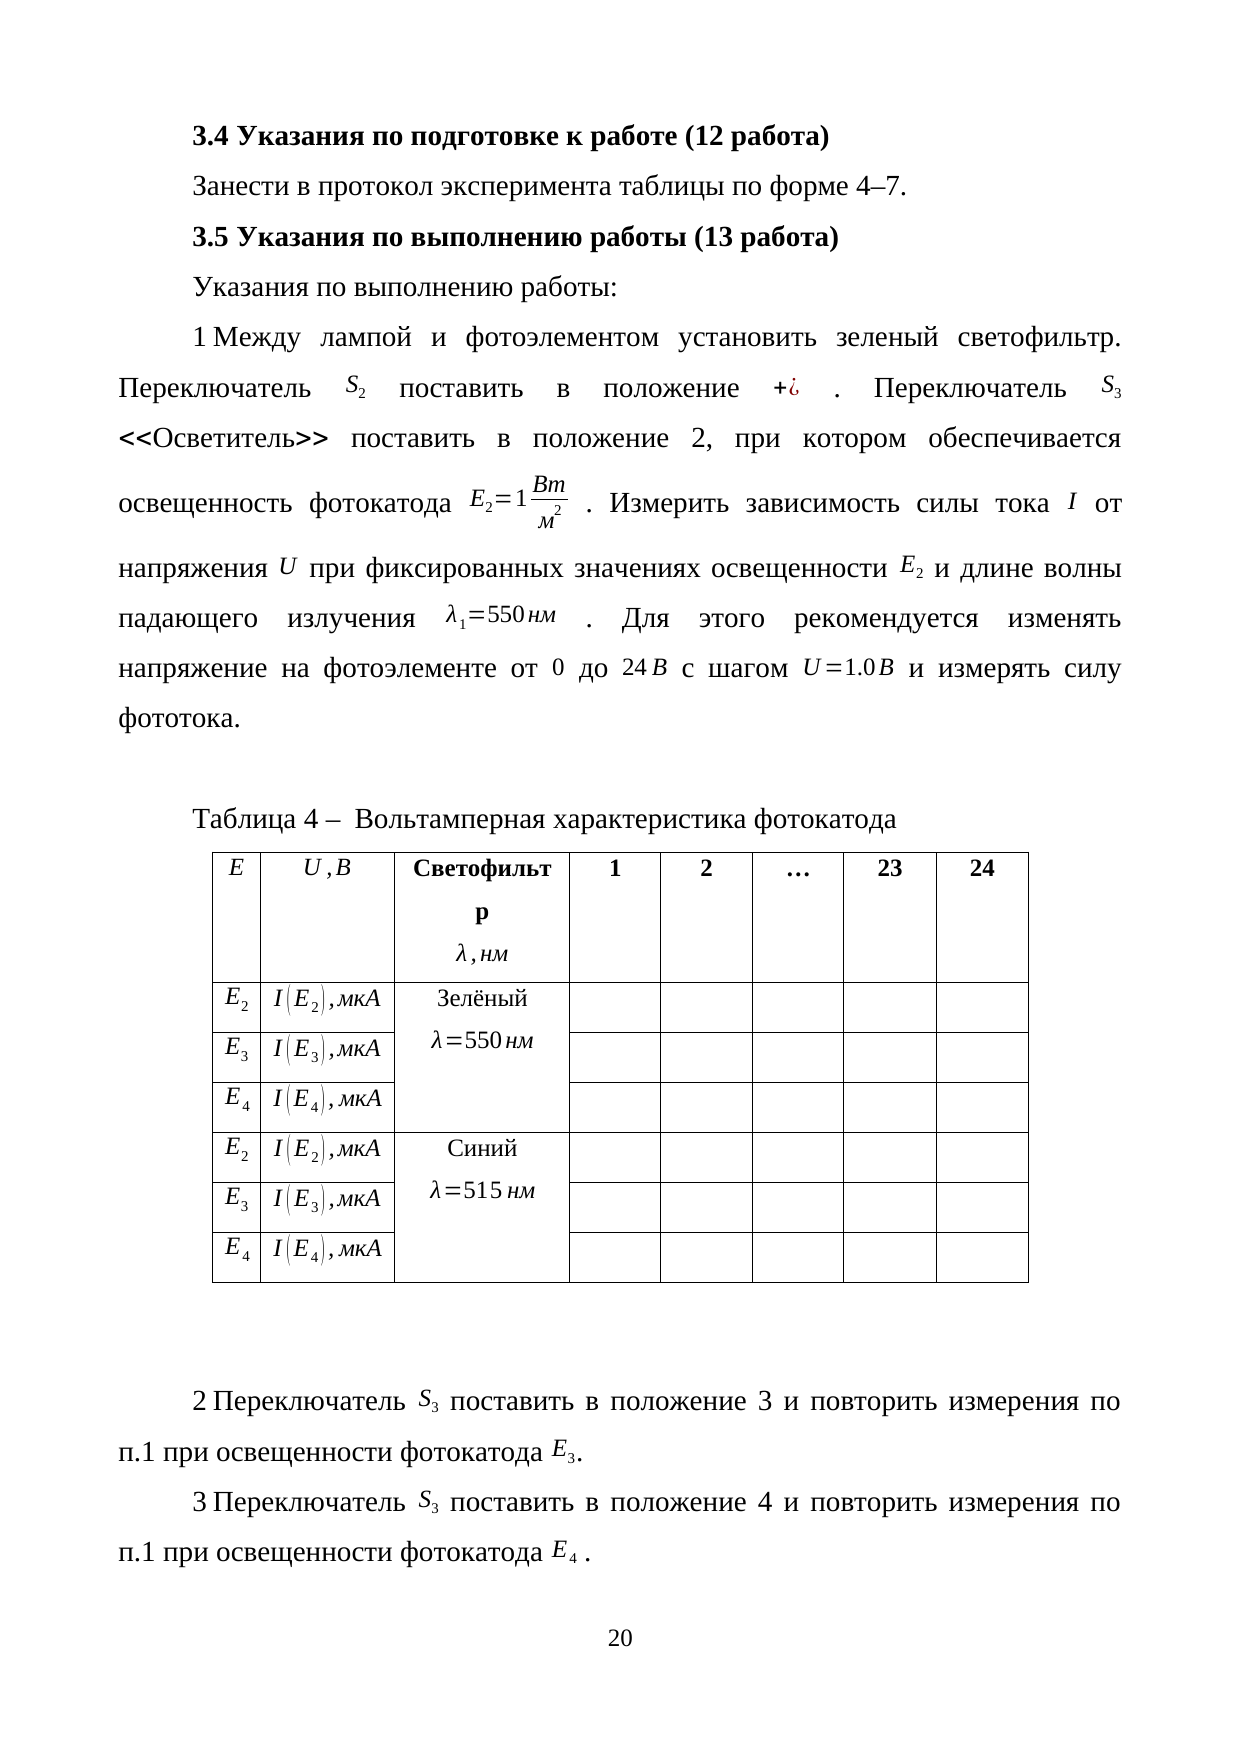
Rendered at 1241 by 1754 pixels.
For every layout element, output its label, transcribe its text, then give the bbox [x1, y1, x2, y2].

table_header [213, 853, 260, 982]
table_header [261, 853, 394, 982]
text Указания по выполнению работы: [118, 269, 1122, 303]
table_cell [661, 1233, 752, 1282]
table_cell [570, 1033, 660, 1082]
table_header 24 [937, 853, 1028, 982]
table_cell [661, 1033, 752, 1082]
table_cell [937, 1033, 1028, 1082]
table_cell [844, 1083, 936, 1132]
list Переключатель поставить в положение 3 и повторить измерения по п.1 при освещенности фотокатода . [118, 1383, 1122, 1467]
table_cell [570, 1083, 660, 1132]
table_header Светофильтр [395, 853, 569, 982]
table_cell [661, 1133, 752, 1182]
table_header 23 [844, 853, 936, 982]
table_cell [570, 1233, 660, 1282]
table_cell [753, 1233, 843, 1282]
table_cell [937, 1083, 1028, 1132]
table_cell [213, 1233, 260, 1282]
subtitle Указания по выполнению работы (13 работа) [118, 219, 1122, 252]
table_header … [753, 853, 843, 982]
table_cell [844, 983, 936, 1032]
table_cell [213, 1133, 260, 1182]
table_cell [570, 1183, 660, 1232]
table_cell [661, 1183, 752, 1232]
table_cell [213, 1033, 260, 1082]
list Переключатель поставить в положение 4 и повторить измерения по п.1 при освещенности фотокатода . [118, 1484, 1122, 1568]
table_cell [844, 1183, 936, 1232]
table_cell [937, 1133, 1028, 1182]
subtitle Указания по подготовке к работе (12 работа) [118, 118, 1122, 152]
list Между лампой и фотоэлементом установить зеленый светофильтр. Переключатель поставить в положение . Переключатель Осветитель поставить в положение 2, при котором обеспечивается освещенность фотокатода . Измерить зависимость силы тока от напряжения при фиксированных значениях освещенности и длине волны падающего излучения . Для этого рекомендуется изменять напряжение на фотоэлементе от до с шагом и измерять силу фототока. [118, 319, 1122, 734]
table_cell [261, 1083, 394, 1132]
table_cell [213, 983, 260, 1032]
table_cell [261, 1183, 394, 1232]
table_cell [570, 1133, 660, 1182]
table_cell [661, 1083, 752, 1132]
table_header 2 [661, 853, 752, 982]
table_cell Синий [395, 1133, 569, 1282]
table_cell [261, 1033, 394, 1082]
table_cell [937, 1233, 1028, 1282]
table_cell Зелёный [395, 983, 569, 1132]
text Занести в протокол эксперимента таблицы по форме 4–7. [118, 168, 1122, 202]
table_cell [261, 983, 394, 1032]
table_cell [261, 1133, 394, 1182]
table_cell [661, 983, 752, 1032]
table_cell [937, 983, 1028, 1032]
table_cell [213, 1083, 260, 1132]
table_cell [844, 1033, 936, 1082]
table_cell [844, 1233, 936, 1282]
table_cell [753, 1083, 843, 1132]
table_header 1 [570, 853, 660, 982]
table_cell [753, 1133, 843, 1182]
table_cell [753, 1183, 843, 1232]
table_cell [937, 1183, 1028, 1232]
table_cell [753, 1033, 843, 1082]
table_cell [753, 983, 843, 1032]
table_cell [570, 983, 660, 1032]
list Вольтамперная характеристика фотокатода [118, 801, 1122, 835]
table_cell [261, 1233, 394, 1282]
table_cell [844, 1133, 936, 1182]
table_cell [213, 1183, 260, 1232]
